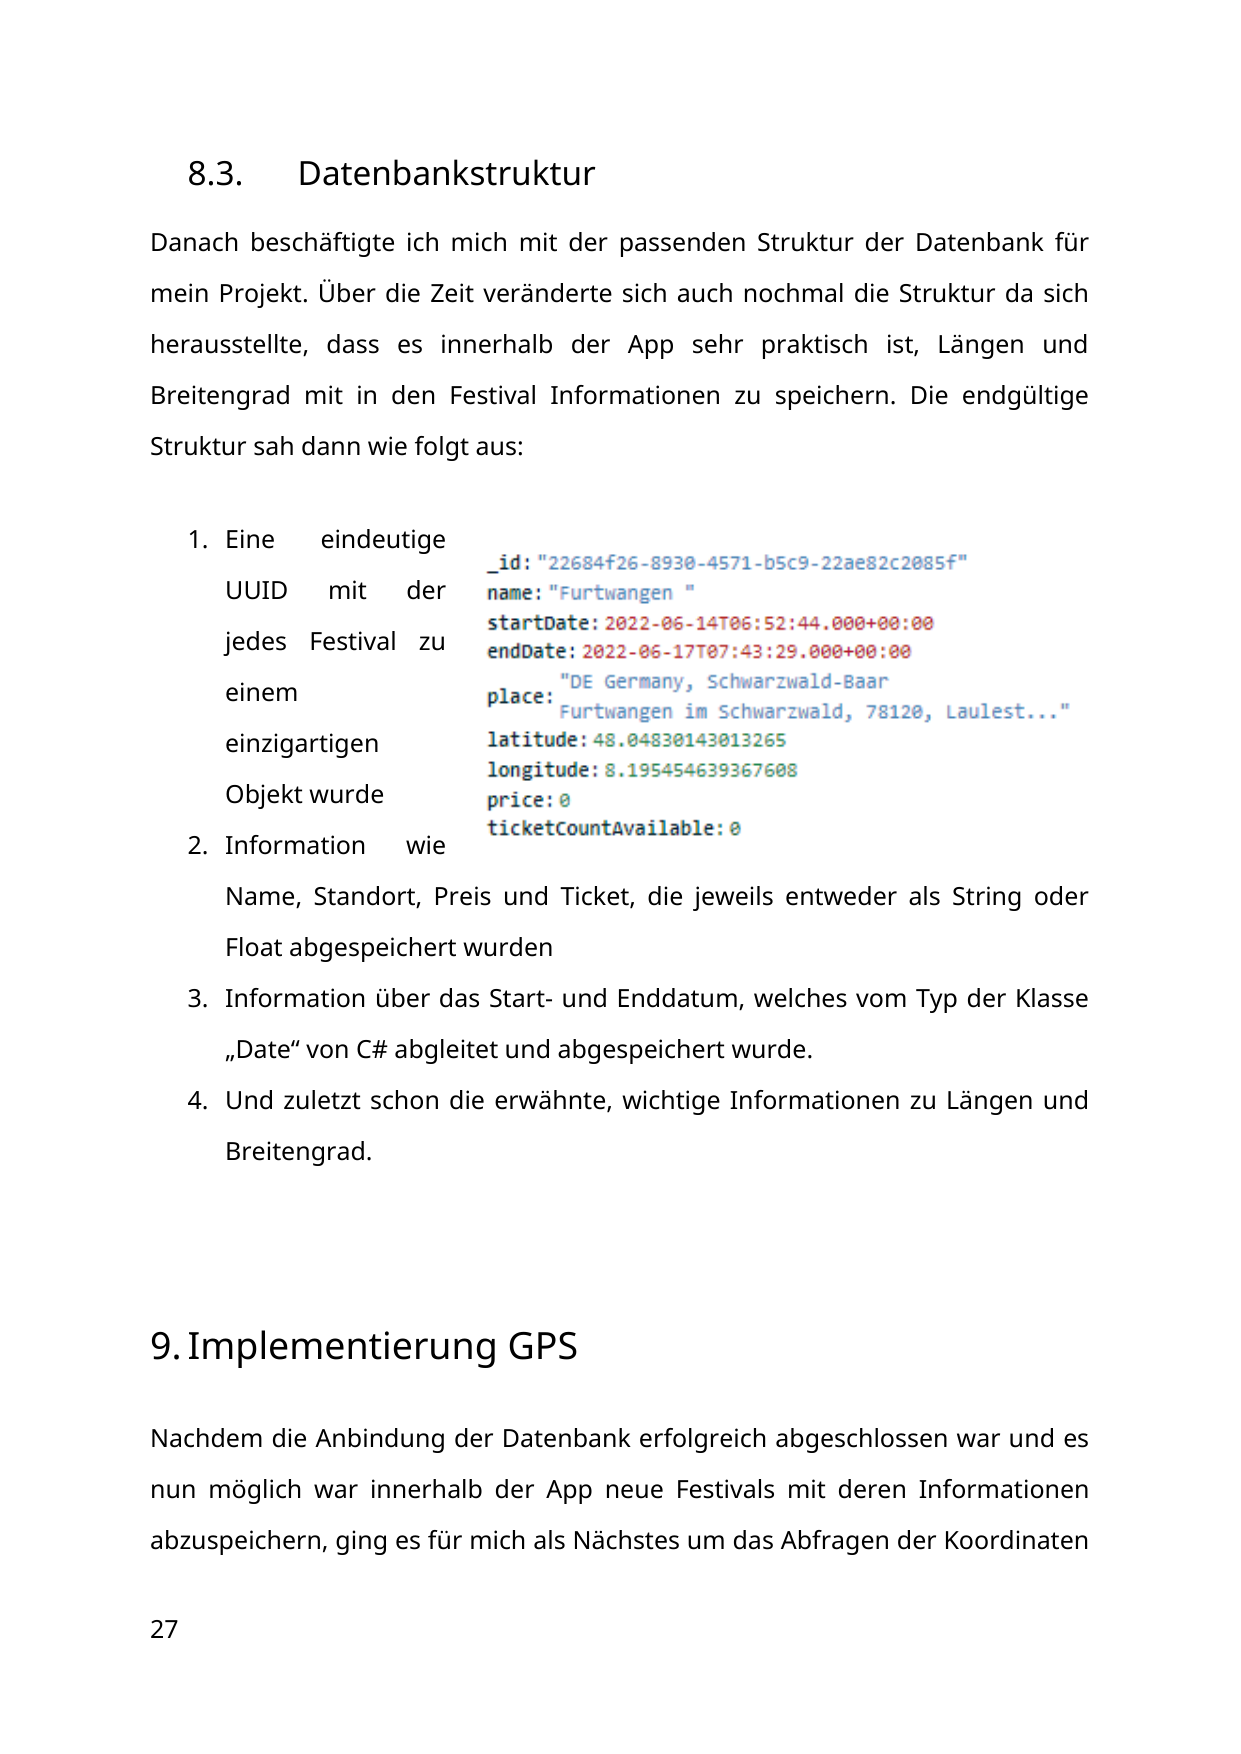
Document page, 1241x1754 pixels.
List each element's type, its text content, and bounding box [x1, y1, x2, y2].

list Und zuletzt schon die erwähnte, wichtige Informationen zu Längen und Breitengrad. [187, 1083, 1090, 1168]
list Eine eindeutige UUID mit der jedes Festival zu einem einzigartigen Objekt wurde [187, 521, 463, 811]
subtitle Datenbankstruktur [187, 150, 1090, 195]
subtitle Implementierung GPS [150, 1319, 1090, 1370]
list Information wie Name, Standort, Preis und Ticket, die jeweils entweder als String oder Float abgespeichert wurden [187, 828, 1090, 964]
picture [463, 521, 1097, 858]
text Danach beschäftigte ich mich mit der passenden Struktur der Datenbank für mein Projekt. Über die Zeit veränderte sich auch nochmal die Struktur da sich herausstellte, dass es innerhalb der App sehr praktisch ist, Längen und Breitengrad mit in den Festival Informationen zu speichern. Die endgültige Struktur sah dann wie folgt aus: [150, 224, 1090, 463]
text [150, 1421, 1090, 1557]
list Information über das Start- und Enddatum, welches vom Typ der Klasse „Date“ von C# abgleitet und abgespeichert wurde. [187, 981, 1090, 1066]
